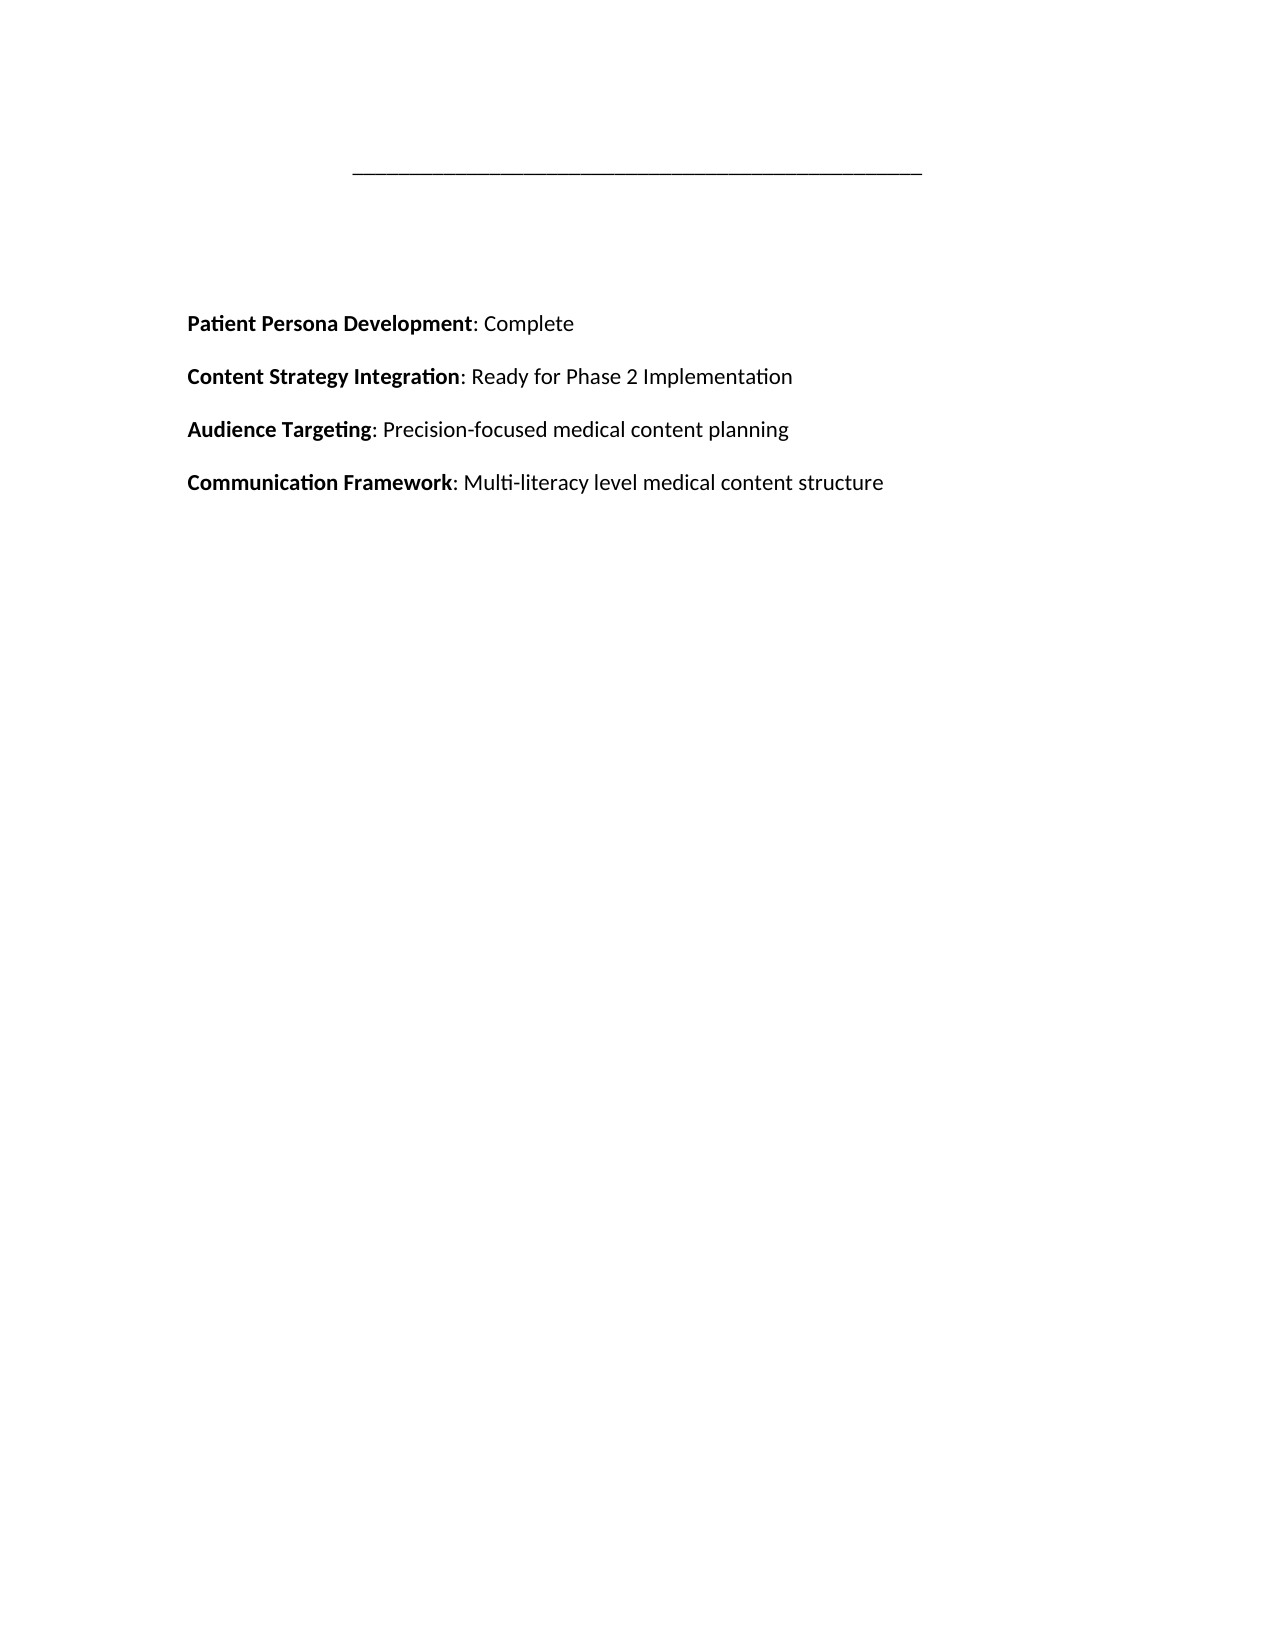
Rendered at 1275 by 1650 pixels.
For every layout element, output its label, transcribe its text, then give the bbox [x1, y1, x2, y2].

text __________________________________________________ [187, 150, 1087, 178]
text Content Strategy Integration: Ready for Phase 2 Implementation [187, 362, 1087, 390]
text Audience Targeting: Precision-focused medical content planning [187, 415, 1087, 443]
text Communication Framework: Multi-literacy level medical content structure [187, 468, 1087, 496]
text Patient Persona Development: Complete [187, 309, 1087, 337]
